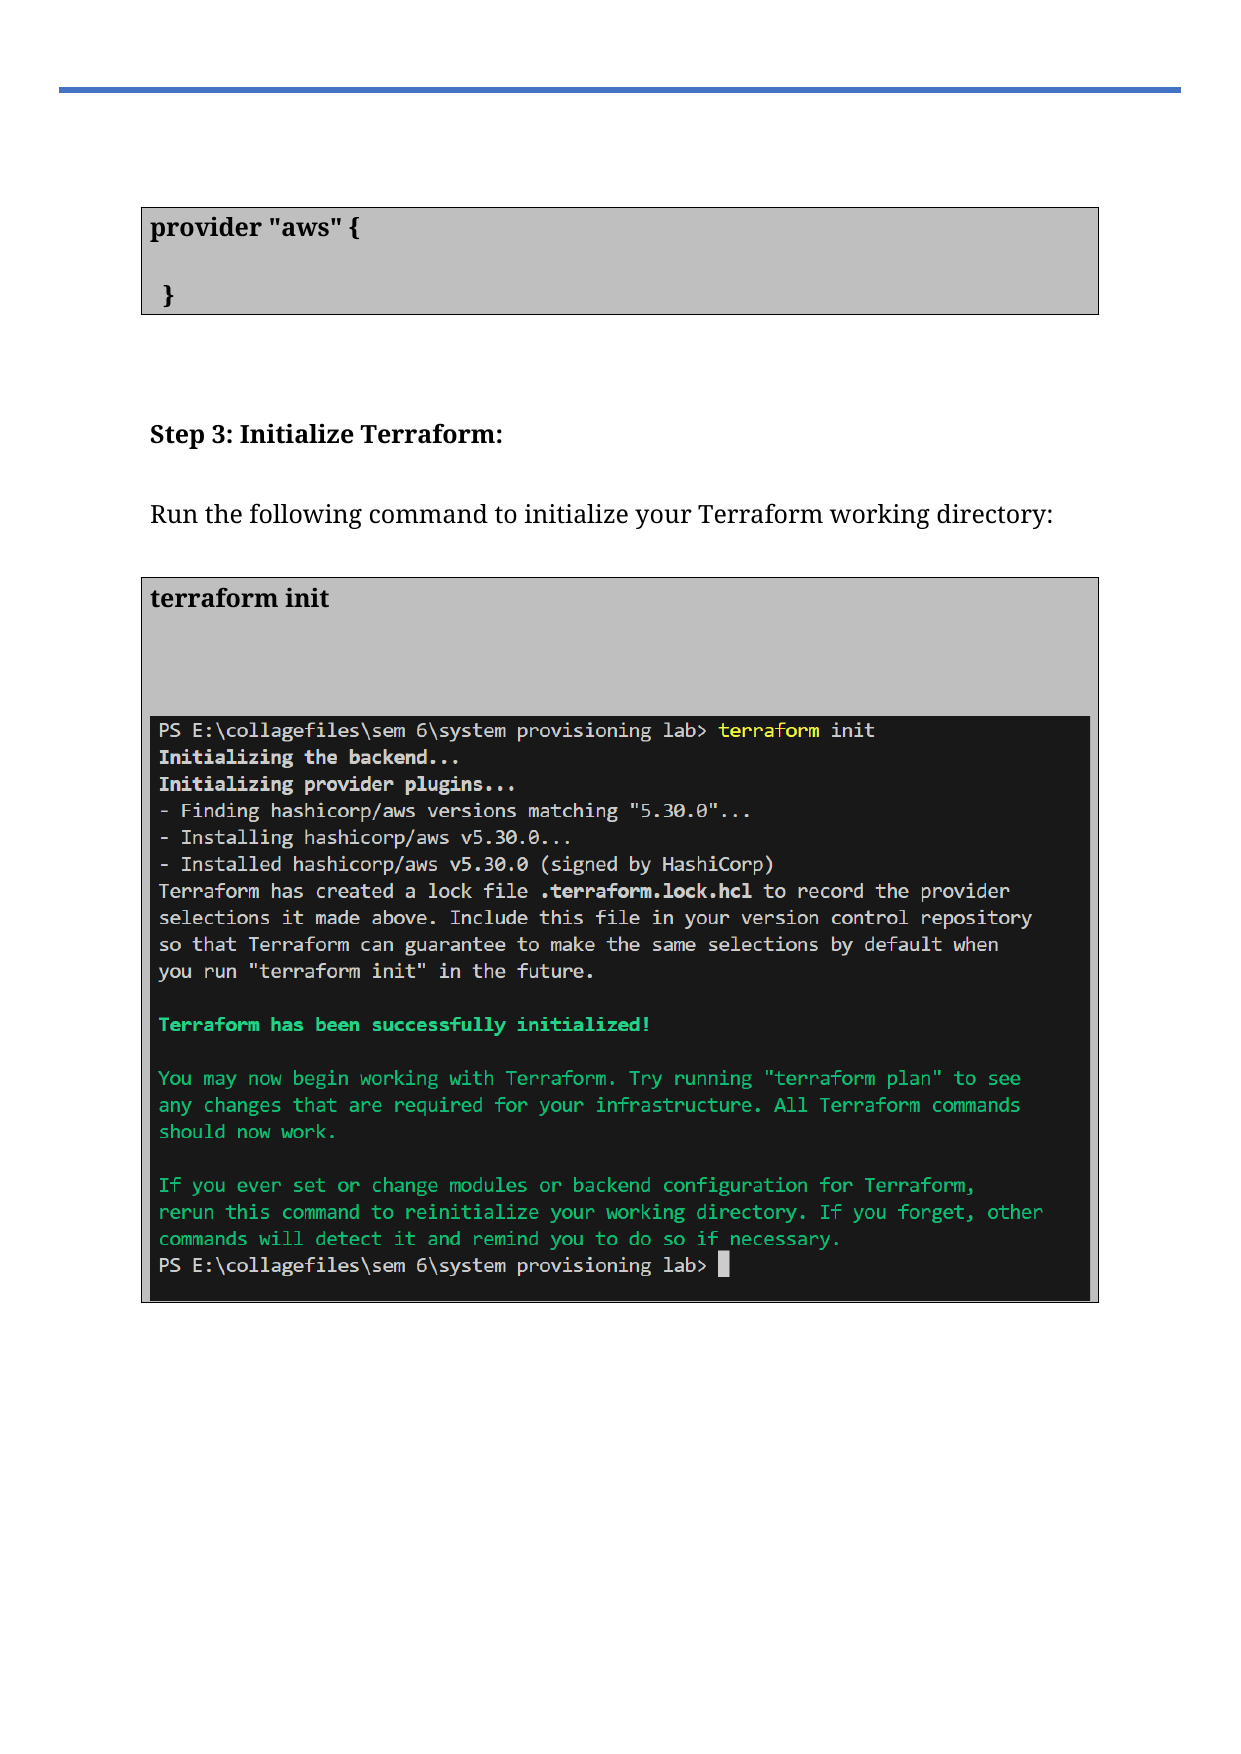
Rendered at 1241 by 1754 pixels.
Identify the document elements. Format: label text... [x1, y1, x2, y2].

text } [142, 275, 1098, 314]
text provider "aws" { [142, 208, 1098, 244]
text Step 3: Initialize Terraform: [150, 417, 1090, 451]
picture [150, 716, 1091, 1301]
text terraform init [142, 578, 1098, 614]
text Run the following command to initialize your Terraform working directory: [150, 497, 1090, 531]
